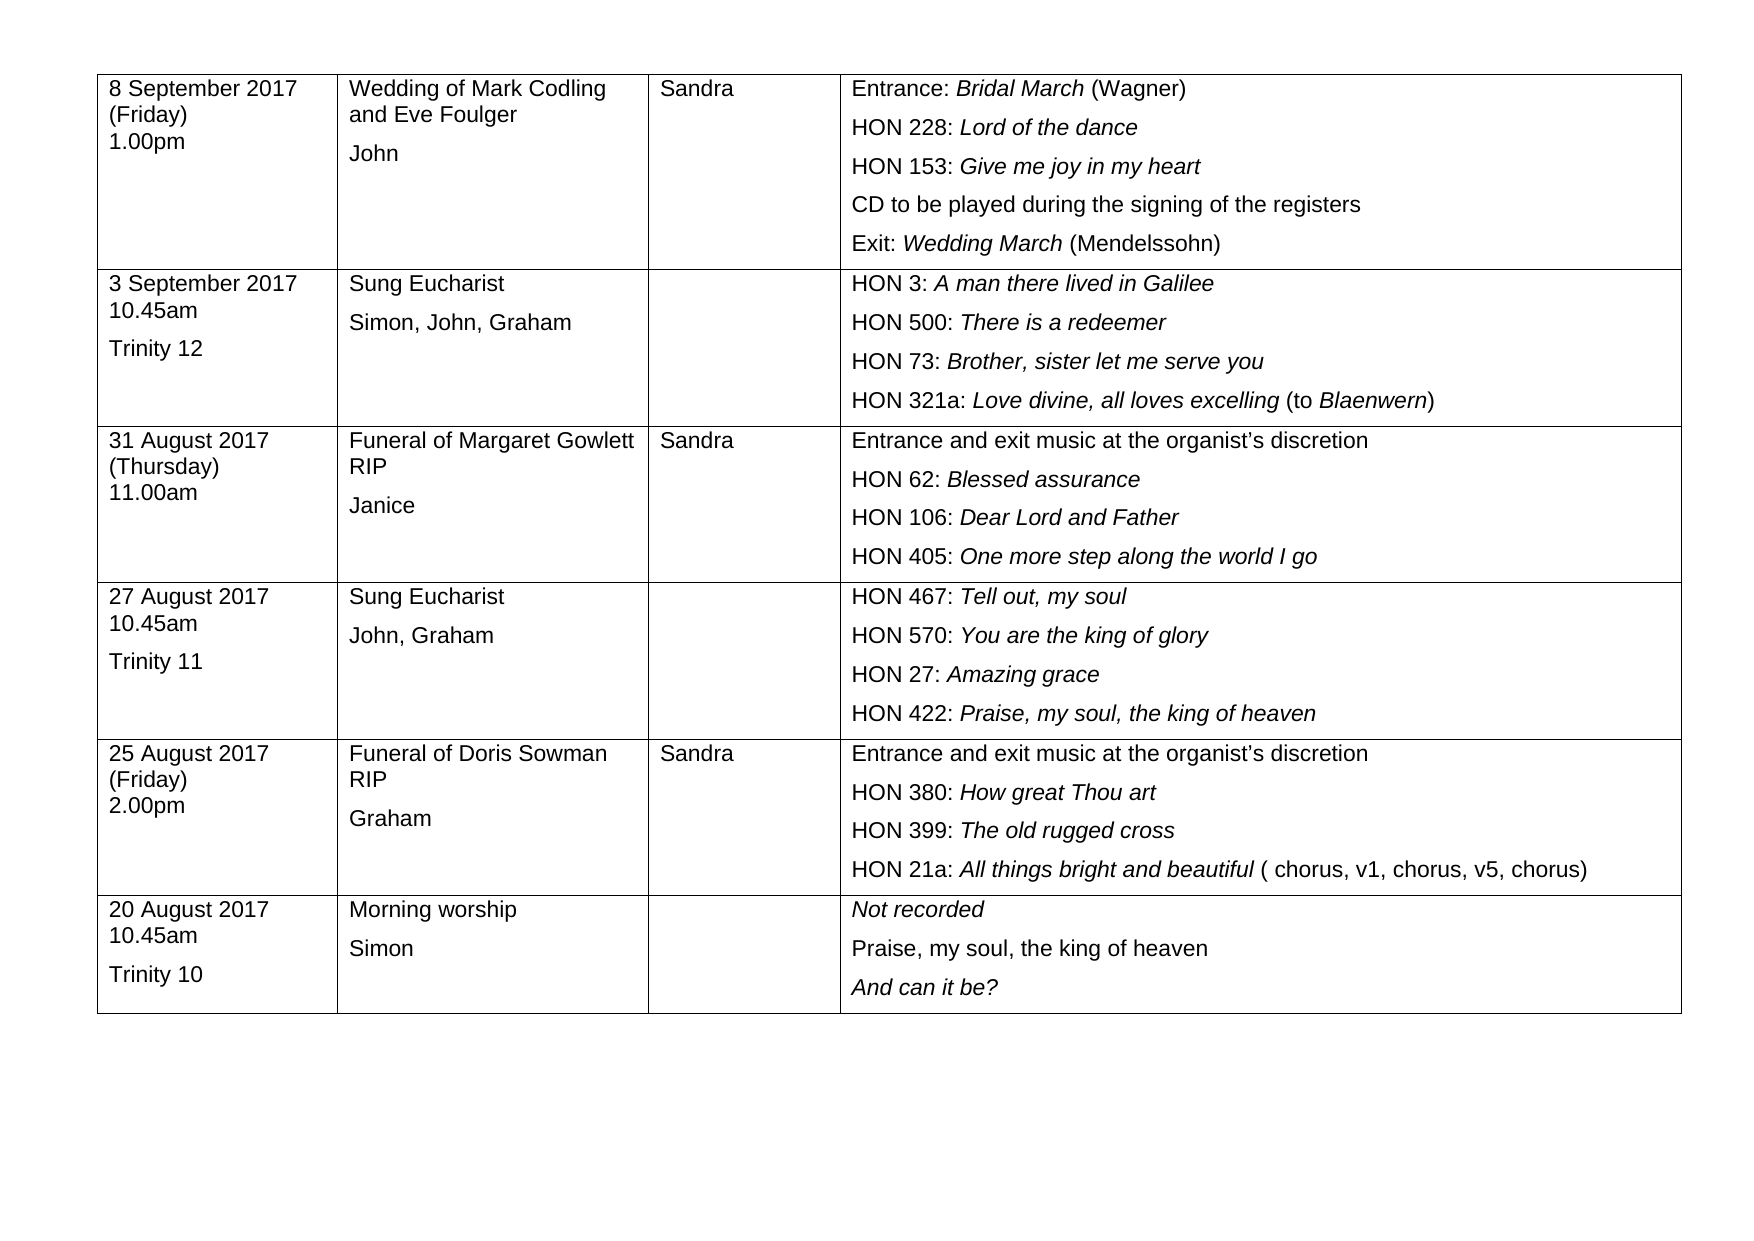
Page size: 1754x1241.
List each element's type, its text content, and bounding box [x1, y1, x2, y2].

table_cell [649, 583, 840, 738]
table_cell 27 August 2017 10.45am Trinity 11 [98, 583, 337, 738]
table_cell Entrance and exit music at the organist’s discretion HON 380: How great Thou art HON 399: The old rugged cross HON 21a: All things bright and beautiful ( chorus, v1, chorus, v5, chorus) [841, 740, 1681, 895]
table_cell Entrance: Bridal March (Wagner) HON 228: Lord of the dance HON 153: Give me joy in my heart CD to be played during the signing of the registers Exit: Wedding March (Mendelssohn) [841, 75, 1681, 269]
table_cell Sandra [649, 75, 840, 269]
table_cell 31 August 2017 (Thursday) 11.00am [98, 427, 337, 582]
table_cell Sung Eucharist Simon, John, Graham [338, 270, 648, 426]
table_cell Sung Eucharist John, Graham [338, 583, 648, 738]
table_cell Entrance and exit music at the organist’s discretion HON 62: Blessed assurance HON 106: Dear Lord and Father HON 405: One more step along the world I go [841, 427, 1681, 582]
table_cell Morning worship Simon [338, 896, 648, 1013]
table_cell HON 3: A man there lived in Galilee HON 500: There is a redeemer HON 73: Brother, sister let me serve you HON 321a: Love divine, all loves excelling (to Blaenwern) [841, 270, 1681, 426]
table_cell Sandra [649, 427, 840, 582]
table_cell Funeral of Doris Sowman RIP Graham [338, 740, 648, 895]
table_cell Sandra [649, 740, 840, 895]
table_cell HON 467: Tell out, my soul HON 570: You are the king of glory HON 27: Amazing grace HON 422: Praise, my soul​, the king of heaven [841, 583, 1681, 738]
table_cell 3 September 2017 10.45am Trinity 12 [98, 270, 337, 426]
table_cell Not recorded Praise, my soul, the king of heaven And can it be? [841, 896, 1681, 1013]
table_cell [649, 270, 840, 426]
table_cell Wedding of Mark Codling and Eve Foulger John [338, 75, 648, 269]
table_cell 8 September 2017 (Friday) 1.00pm [98, 75, 337, 269]
table_cell Funeral of Margaret Gowlett RIP Janice [338, 427, 648, 582]
table_cell [649, 896, 840, 1013]
table_cell 25 August 2017 (Friday) 2.00pm [98, 740, 337, 895]
table_cell 20 August 2017 10.45am Trinity 10 [98, 896, 337, 1013]
